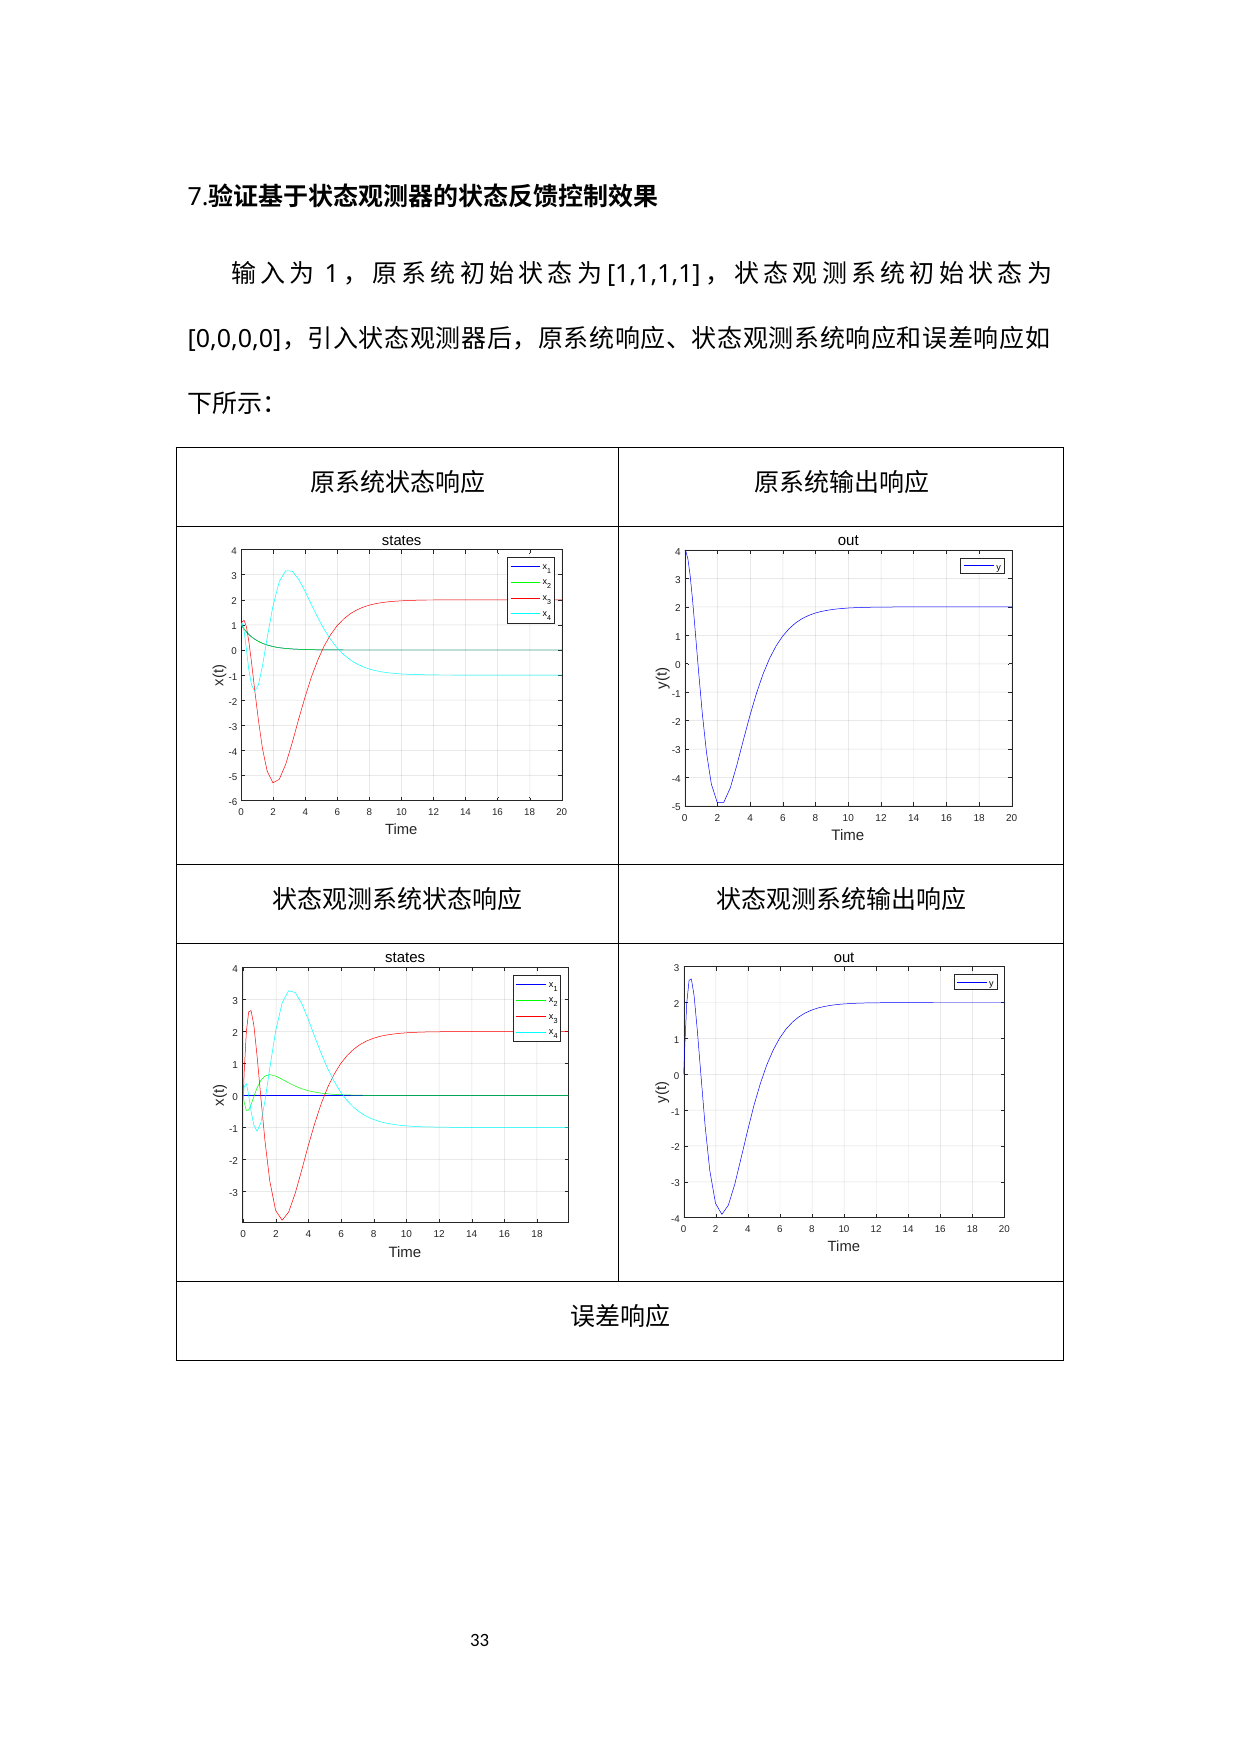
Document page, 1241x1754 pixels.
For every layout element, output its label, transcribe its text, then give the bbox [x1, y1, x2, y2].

table_cell [619, 944, 1063, 1281]
table_cell [177, 527, 618, 864]
table_cell 状态观测系统状态响应 [177, 865, 618, 943]
table_cell 状态观测系统输出响应 [619, 865, 1063, 943]
table_cell [619, 527, 1063, 864]
list 输入为1，原系统初始状态为[1,1,1,1]，状态观测系统初始状态为[0,0,0,0]，引入状态观测器后，原系统响应、状态观测系统响应和误差响应如下所示： [187, 239, 1053, 434]
table_header 原系统输出响应 [619, 448, 1063, 526]
list 7.验证基于状态观测器的状态反馈控制效果 [187, 162, 1053, 227]
table_header 原系统状态响应 [177, 448, 618, 526]
table_cell 误差响应 [177, 1282, 1063, 1360]
table_cell [177, 944, 618, 1281]
